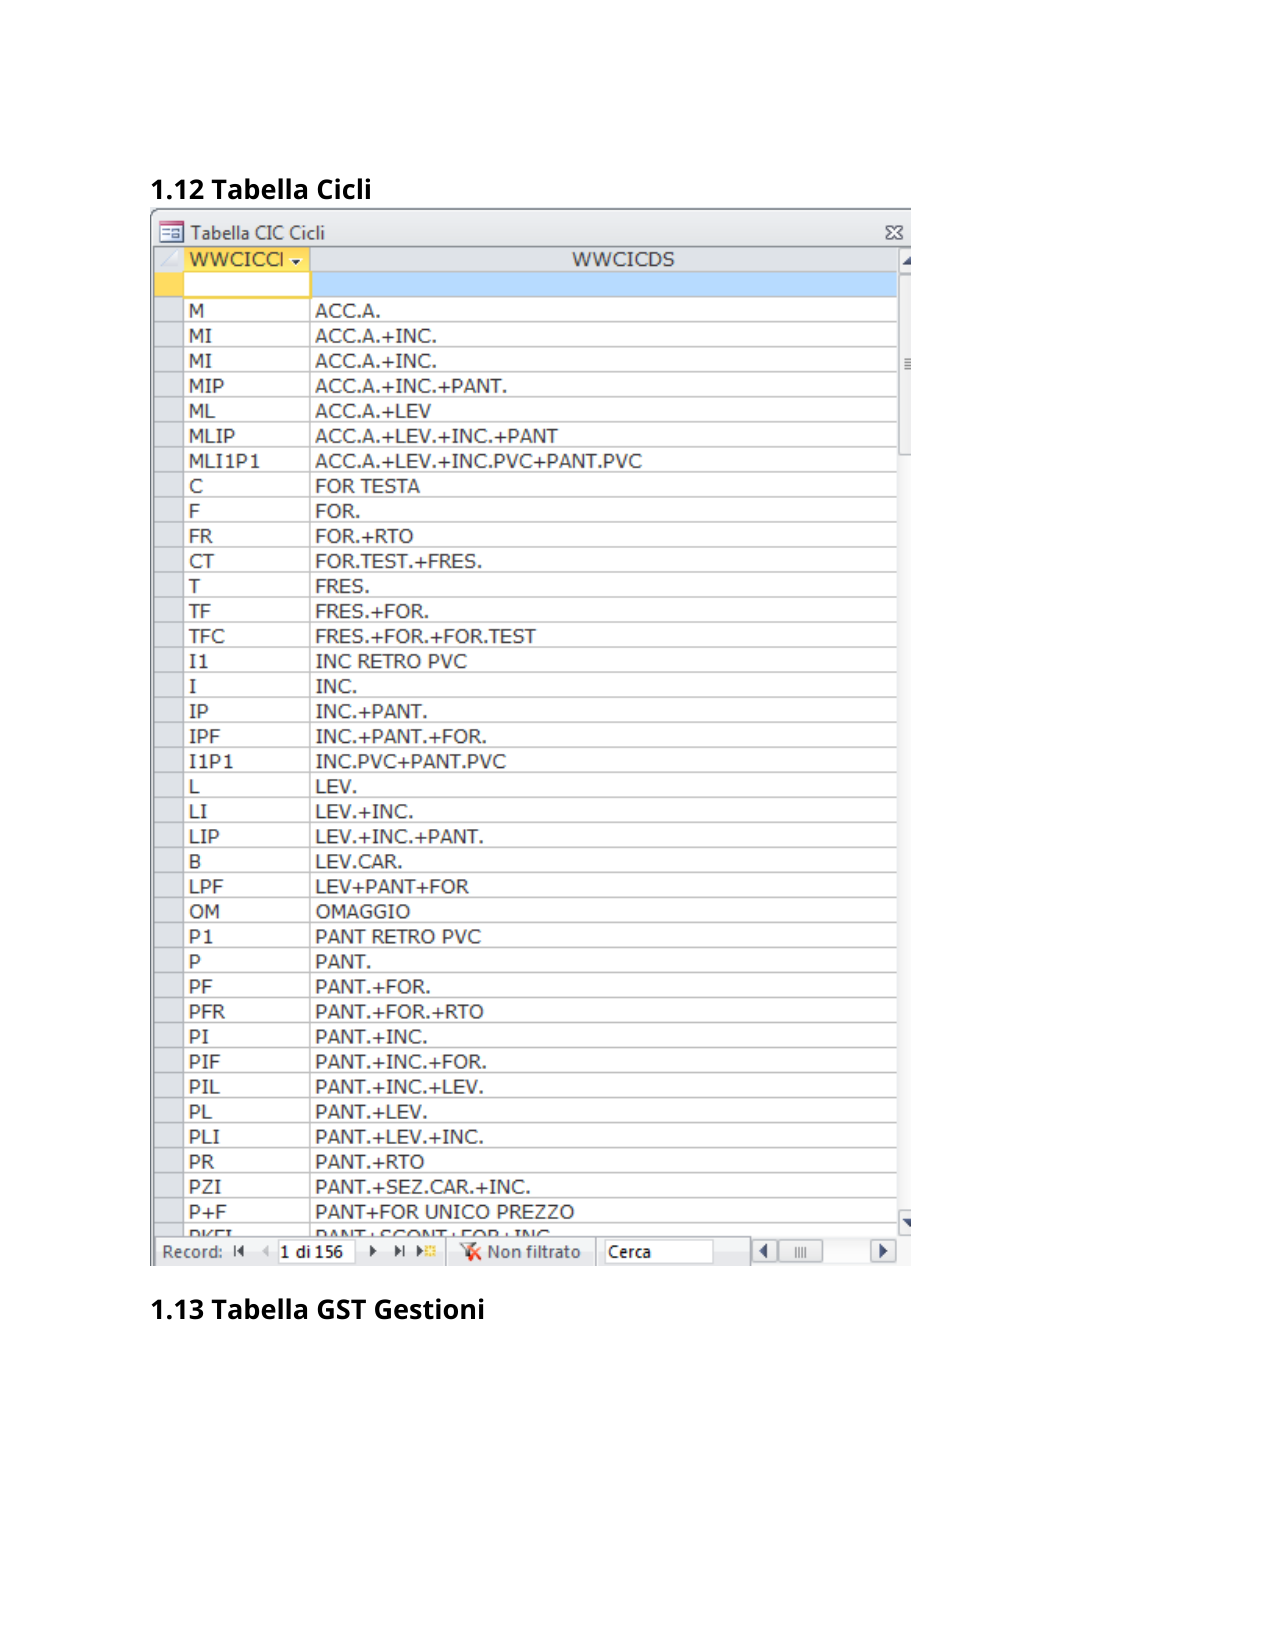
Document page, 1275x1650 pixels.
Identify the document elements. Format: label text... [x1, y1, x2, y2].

subtitle 1.13 Tabella GST Gestioni [150, 1290, 1125, 1327]
subtitle 1.12 Tabella Cicli [150, 171, 1125, 208]
picture [150, 207, 911, 1266]
